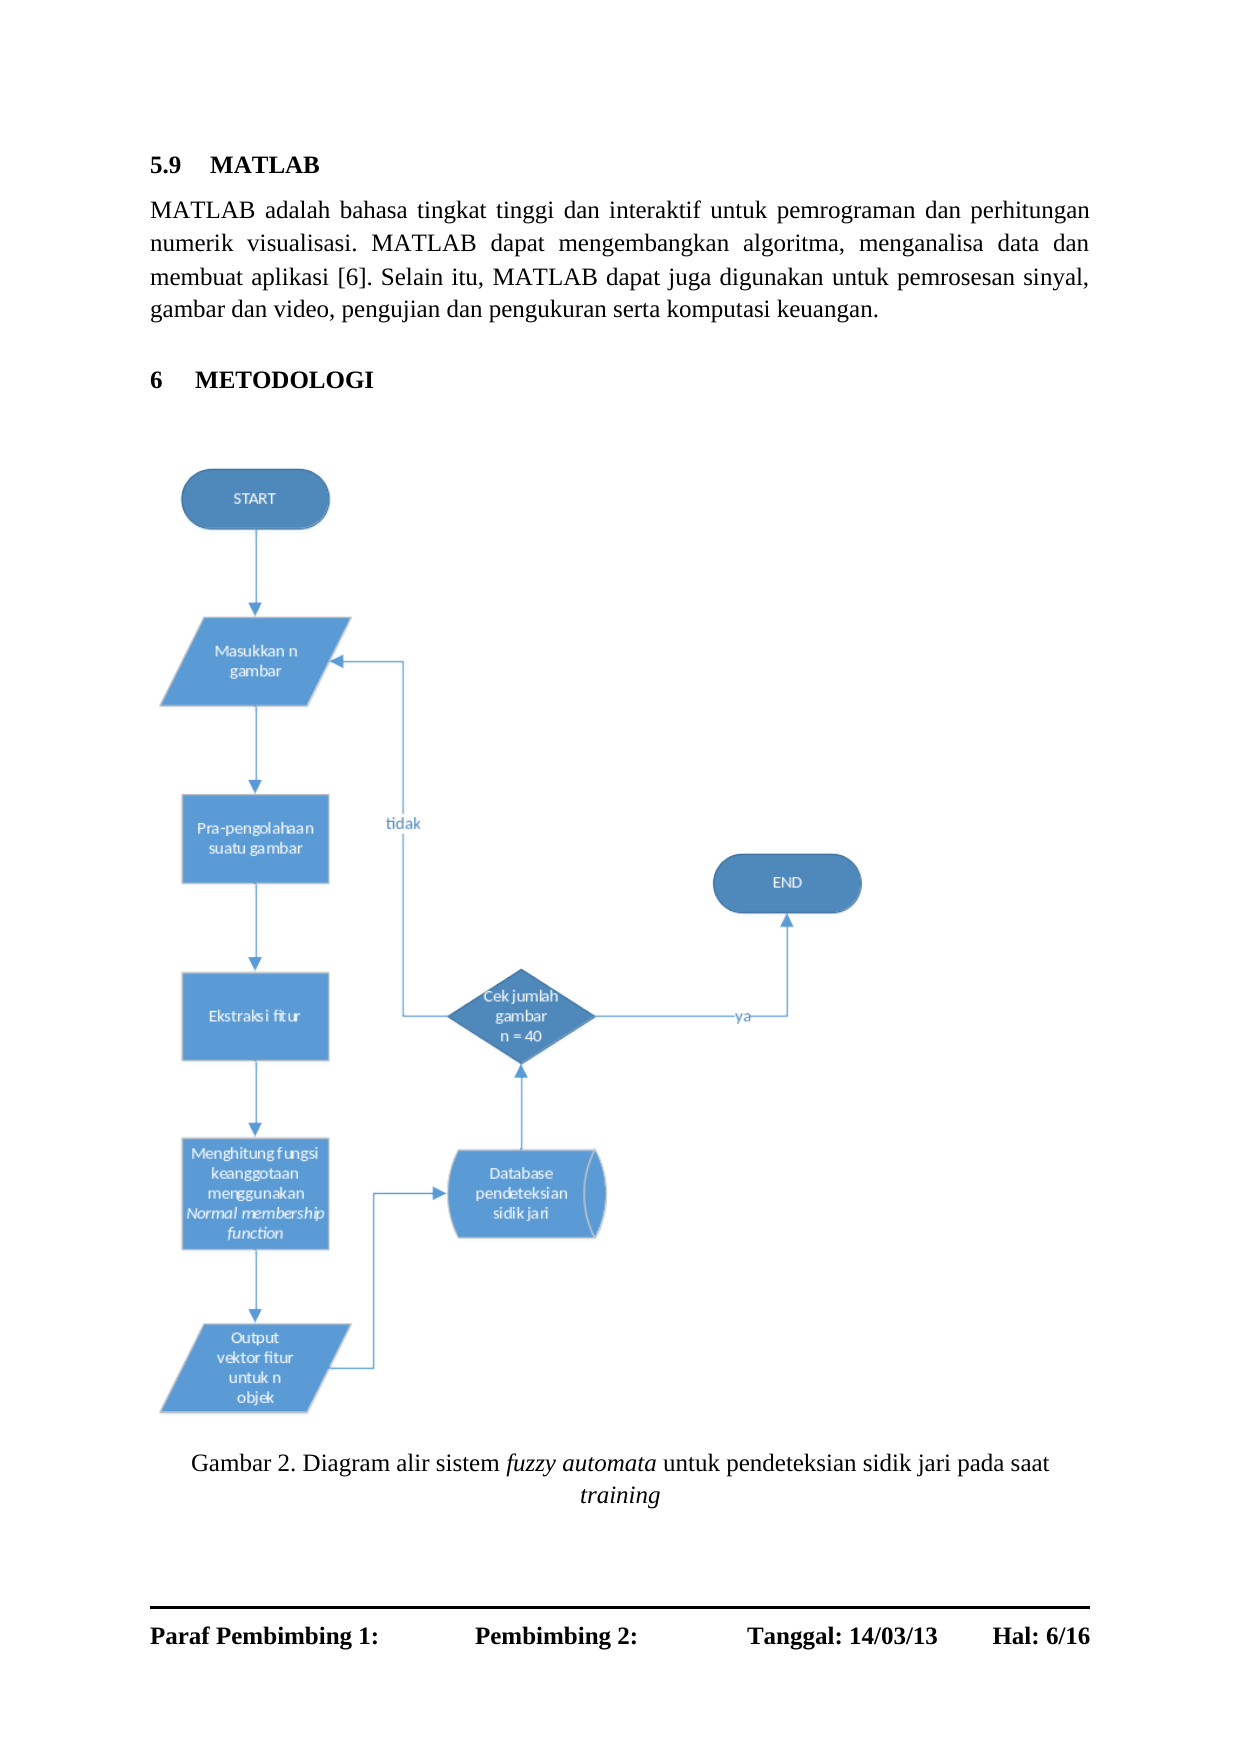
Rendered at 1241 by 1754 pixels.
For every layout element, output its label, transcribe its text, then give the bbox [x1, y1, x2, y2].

subtitle METODOLOGI [150, 365, 1090, 394]
text MATLAB adalah bahasa tingkat tinggi dan interaktif untuk pemrograman dan perhitungan numerik visualisasi. MATLAB dapat mengembangkan algoritma, menganalisa data dan membuat aplikasi . Selain itu, MATLAB dapat juga digunakan untuk pemrosesan sinyal, gambar dan video, pengujian dan pengukuran serta komputasi keuangan. [150, 196, 1090, 323]
text Gambar 2. Diagram alir sistem fuzzy automata untuk pendeteksian sidik jari pada saat training [150, 1448, 1090, 1509]
subtitle MATLAB [150, 150, 1090, 179]
